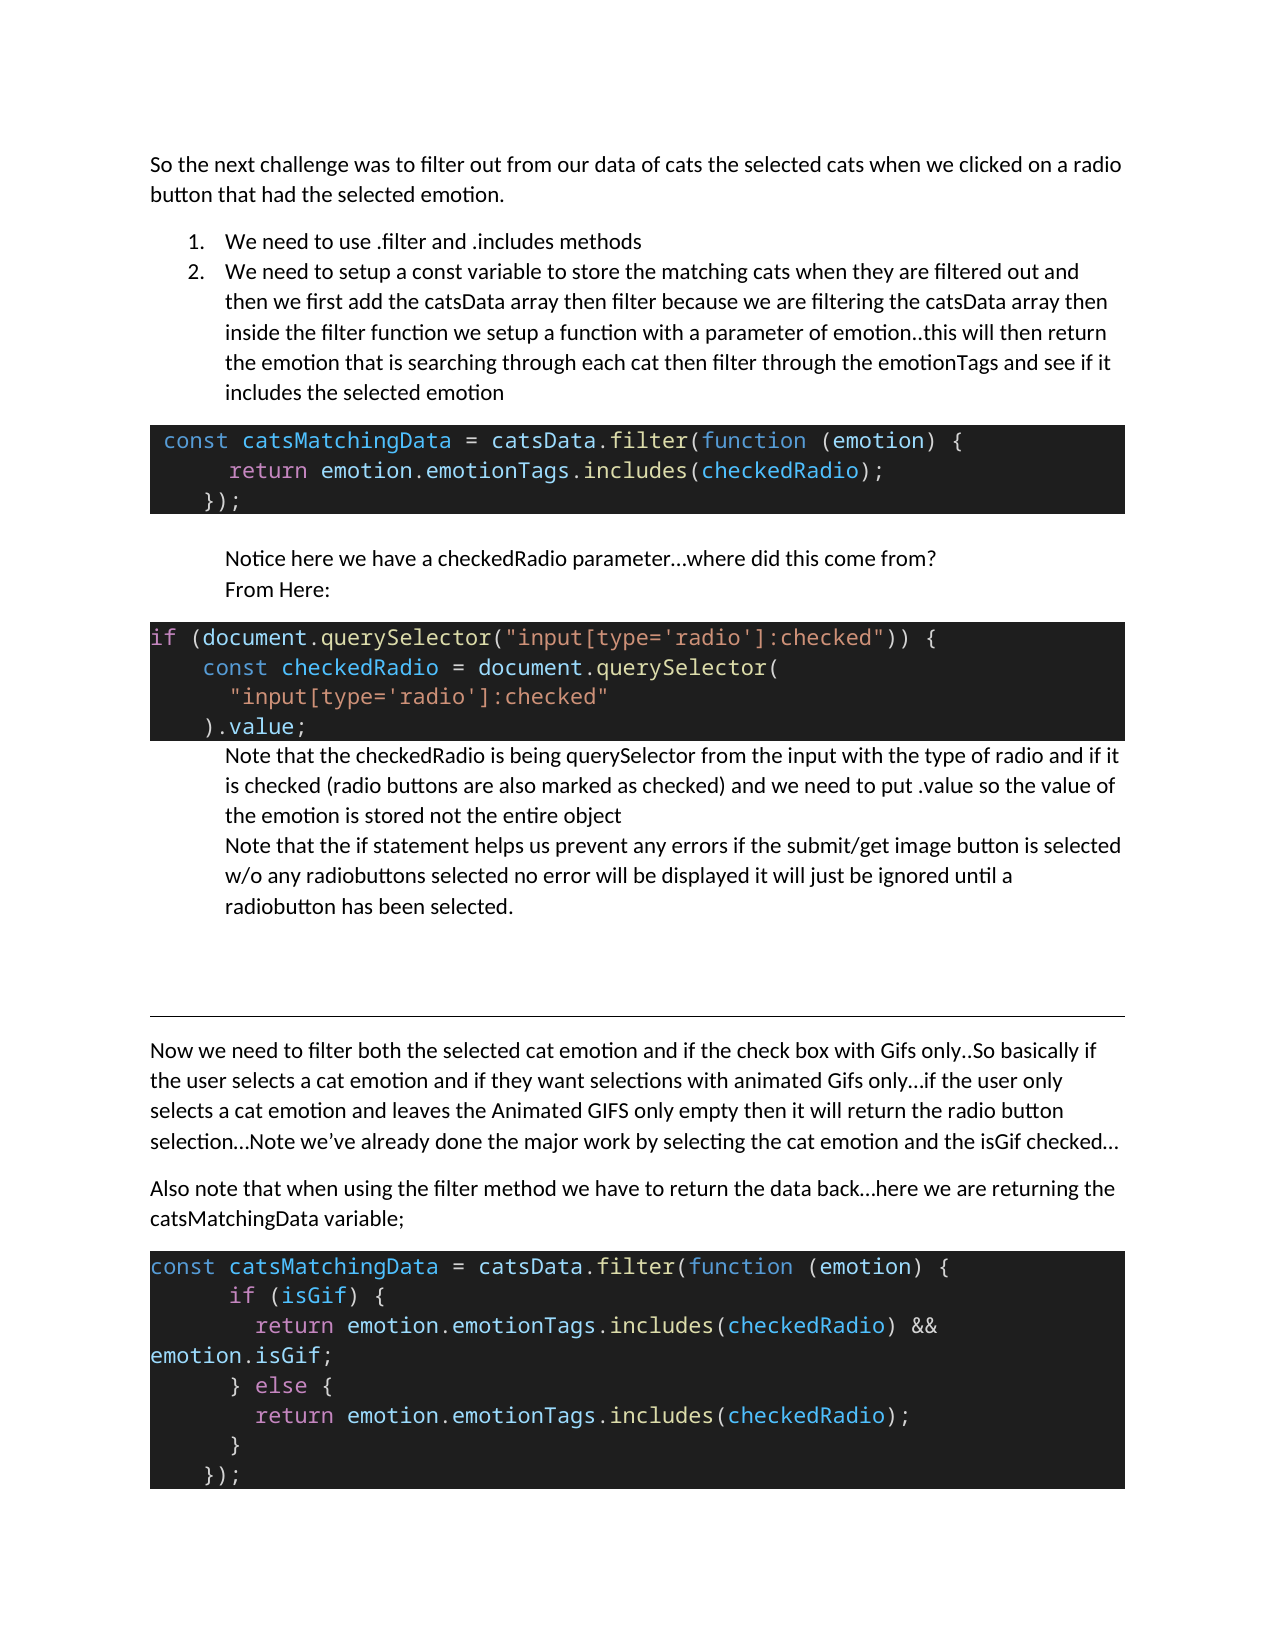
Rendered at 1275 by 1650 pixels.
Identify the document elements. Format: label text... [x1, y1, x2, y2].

list We need to use .filter and .includes methods [187, 227, 1125, 255]
text } [150, 1429, 1125, 1459]
text } else { [150, 1370, 1125, 1400]
text }); [150, 484, 1125, 514]
text if (document.querySelector("input[type='radio']:checked")) { [150, 622, 1125, 651]
text return emotion.emotionTags.includes(checkedRadio); [150, 1400, 1125, 1429]
text Also note that when using the filter method we have to return the data back…here we are returning the catsMatchingData variable; [150, 1174, 1125, 1232]
text if (isGif) { [150, 1281, 1125, 1310]
text }); [150, 1459, 1125, 1489]
text const checkedRadio = document.querySelector( [150, 651, 1125, 681]
text "input[type='radio']:checked" [150, 681, 1125, 711]
text Now we need to filter both the selected cat emotion and if the check box with Gifs only..So basically if the user selects a cat emotion and if they want selections with animated Gifs only…if the user only selects a cat emotion and leaves the Animated GIFS only empty then it will return the radio button selection…Note we’ve already done the major work by selecting the cat emotion and the isGif checked… [150, 1036, 1125, 1155]
text const catsMatchingData = catsData.filter(function (emotion) { [150, 425, 1125, 455]
list Note that the if statement helps us prevent any errors if the submit/get image button is selected w/o any radiobuttons selected no error will be displayed it will just be ignored until a radiobutton has been selected. [225, 831, 1125, 920]
text return emotion.emotionTags.includes(checkedRadio) && emotion.isGif; [150, 1310, 1125, 1370]
list Note that the checkedRadio is being querySelector from the input with the type of radio and if it is checked (radio buttons are also marked as checked) and we need to put .value so the value of the emotion is stored not the entire object [225, 741, 1125, 829]
text return emotion.emotionTags.includes(checkedRadio); [150, 455, 1125, 484]
list From Here: [225, 575, 1125, 603]
text ).value; [150, 711, 1125, 741]
list We need to setup a const variable to store the matching cats when they are filtered out and then we first add the catsData array then filter because we are filtering the catsData array then inside the filter function we setup a function with a parameter of emotion..this will then return the emotion that is searching through each cat then filter through the emotionTags and see if it includes the selected emotion [187, 257, 1125, 406]
list Notice here we have a checkedRadio parameter…where did this come from? [225, 544, 1125, 573]
text const catsMatchingData = catsData.filter(function (emotion) { [150, 1251, 1125, 1281]
text So the next challenge was to filter out from our data of cats the selected cats when we clicked on a radio button that had the selected emotion. [150, 150, 1125, 208]
